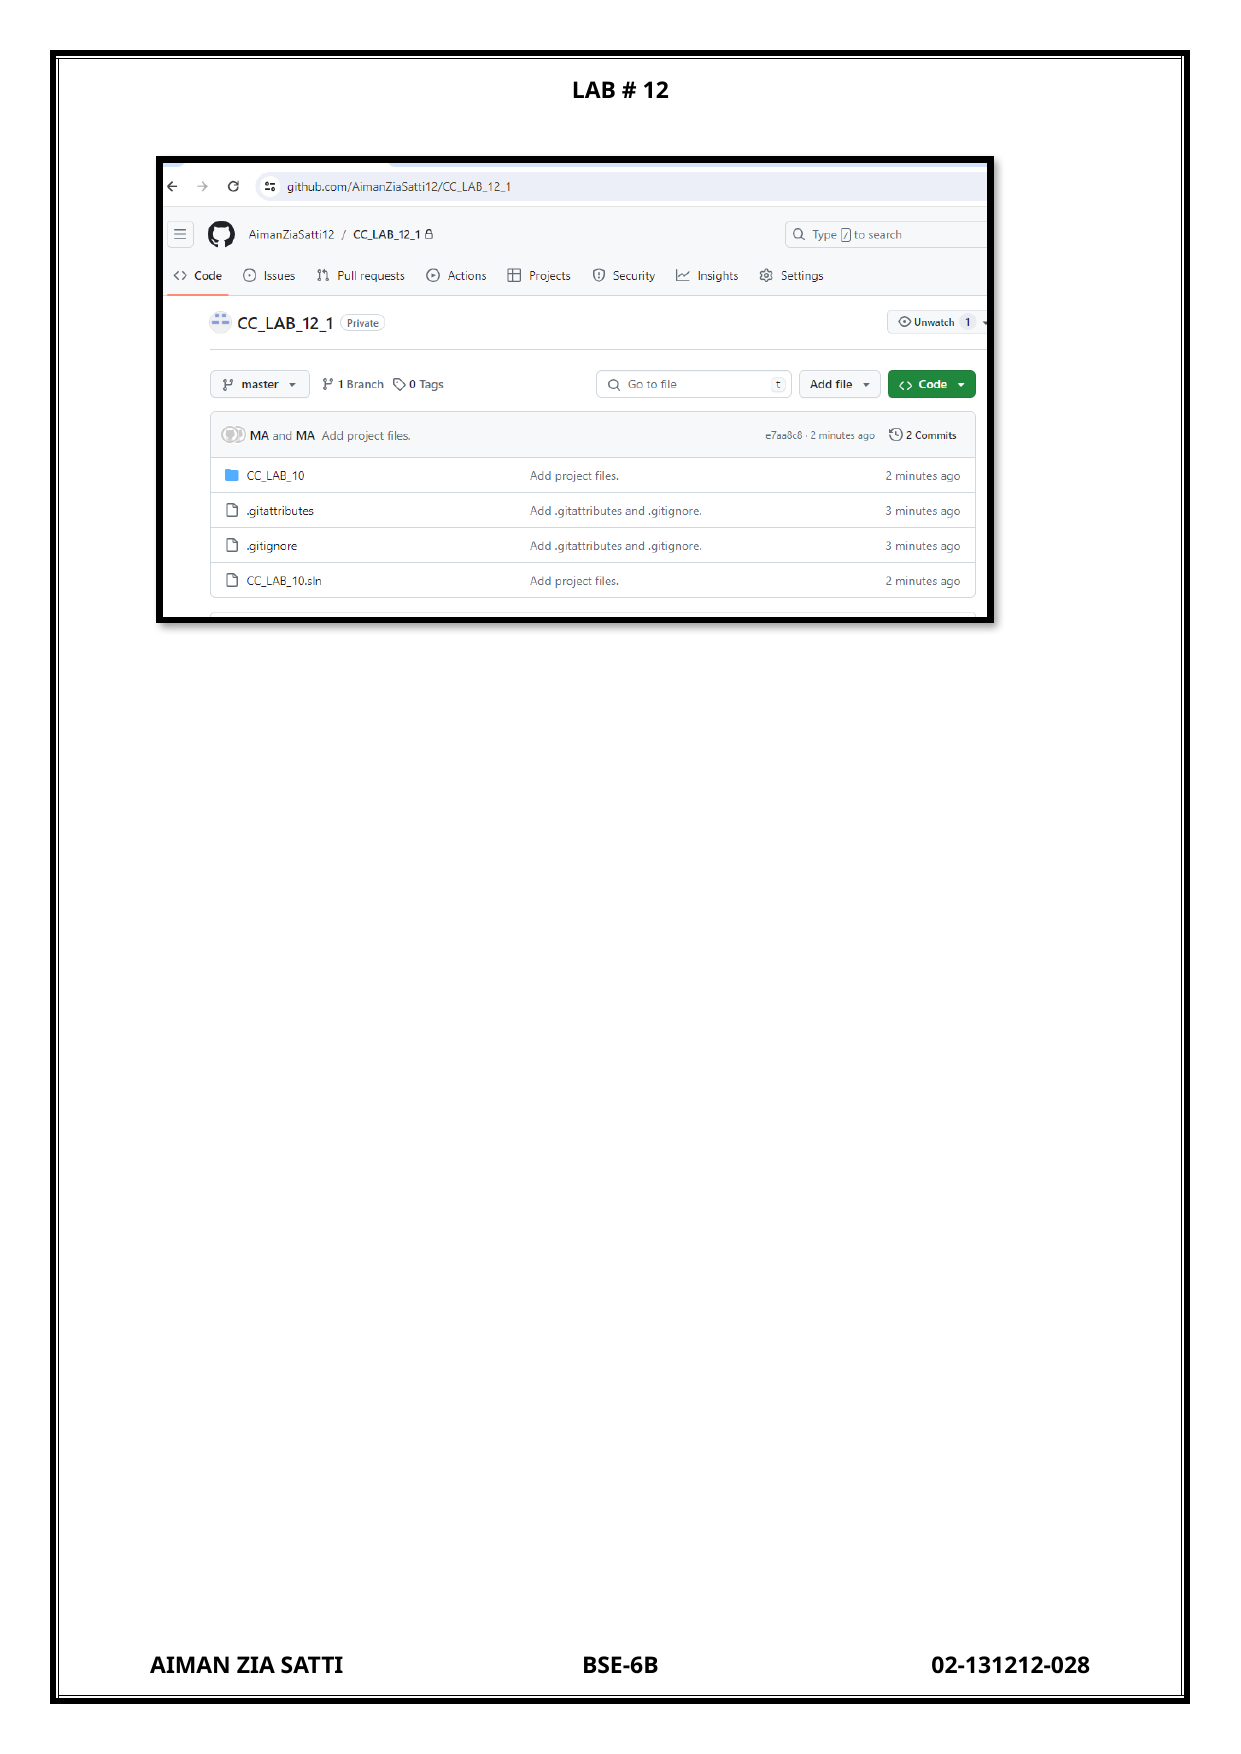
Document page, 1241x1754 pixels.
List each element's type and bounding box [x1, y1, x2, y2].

picture [163, 163, 987, 617]
